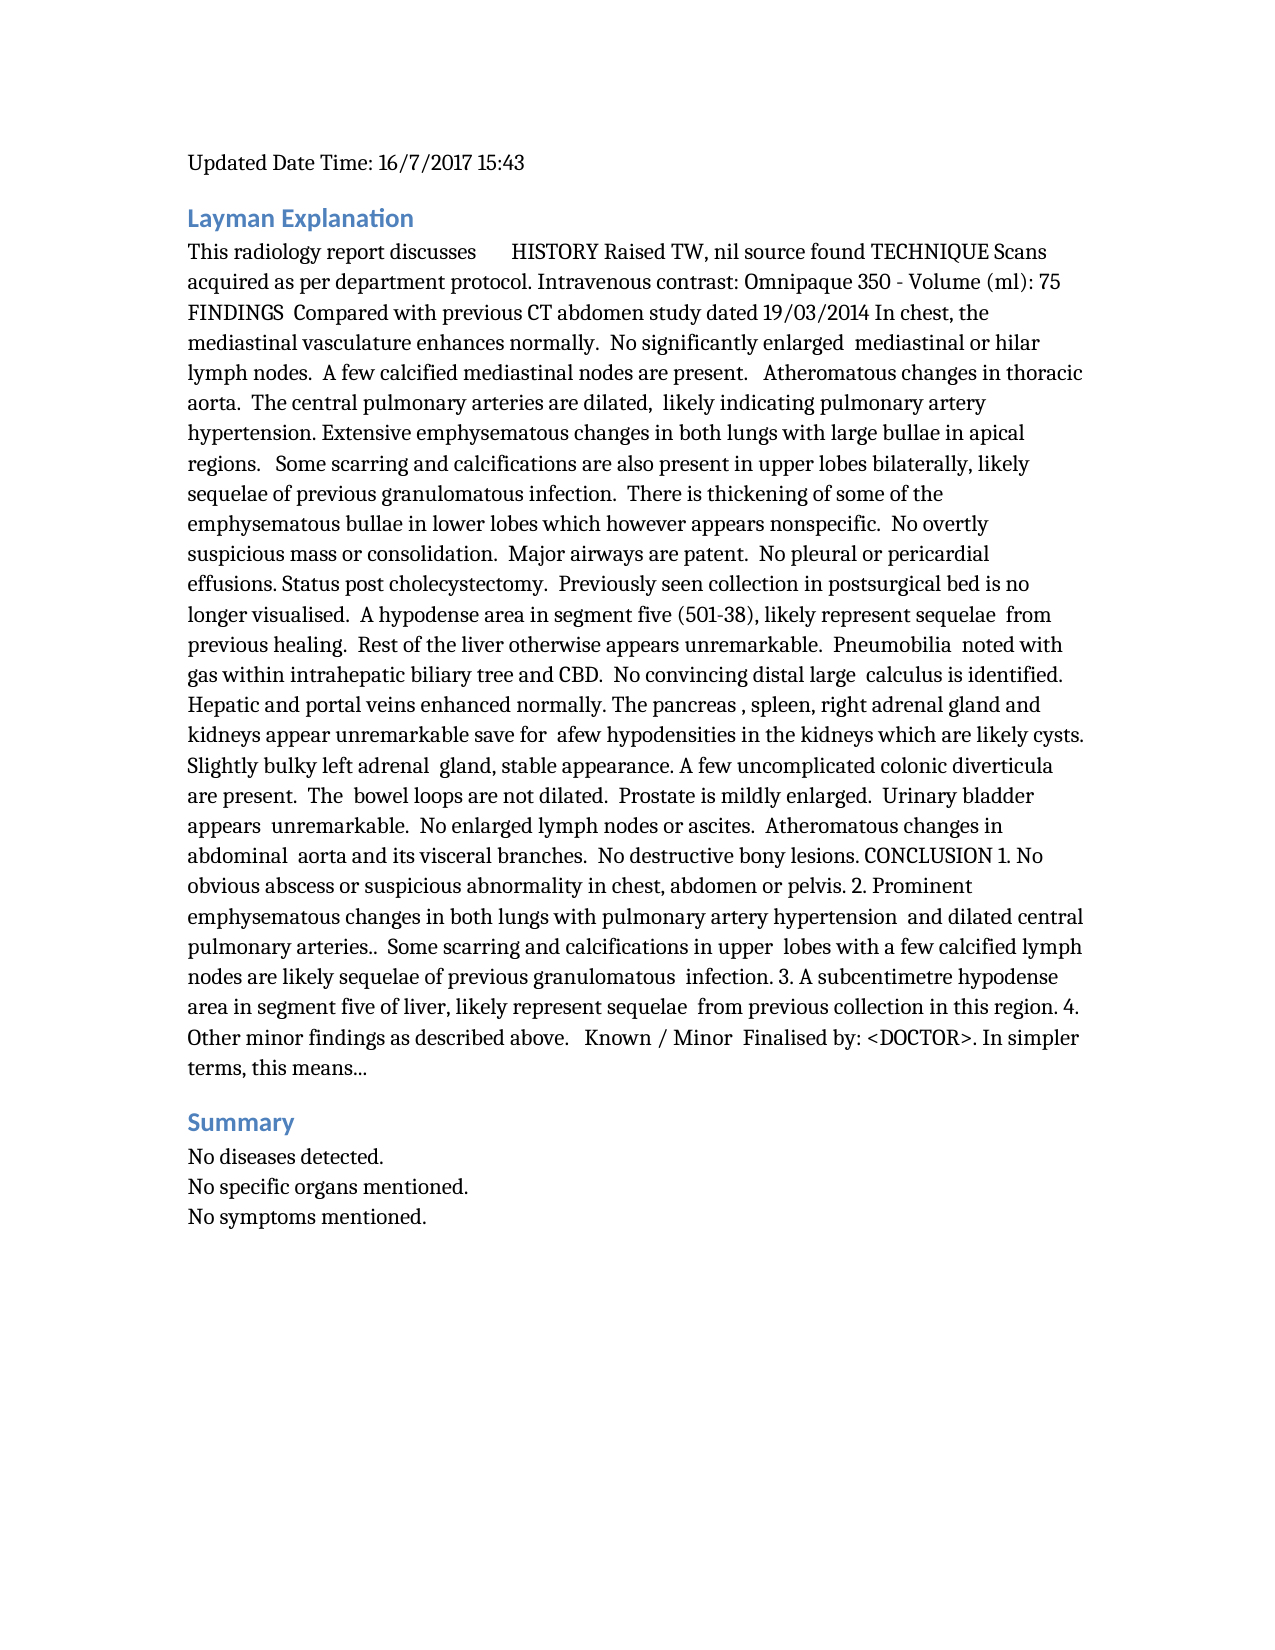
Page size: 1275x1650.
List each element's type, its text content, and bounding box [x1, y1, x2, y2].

text Updated Date Time: 16/7/2017 15:43 [187, 150, 1087, 176]
subtitle Layman Explanation [187, 201, 1087, 234]
subtitle Summary [187, 1106, 1087, 1139]
text This radiology report discusses HISTORY Raised TW, nil source found TECHNIQUE Scans acquired as per department protocol. Intravenous contrast: Omnipaque 350 - Volume (ml): 75 FINDINGS Compared with previous CT abdomen study dated 19/03/2014 In chest, the mediastinal vasculature enhances normally. No significantly enlarged mediastinal or hilar lymph nodes. A few calcified mediastinal nodes are present. Atheromatous changes in thoracic aorta. The central pulmonary arteries are dilated, likely indicating pulmonary artery hypertension. Extensive emphysematous changes in both lungs with large bullae in apical regions. Some scarring and calcifications are also present in upper lobes bilaterally, likely sequelae of previous granulomatous infection. There is thickening of some of the emphysematous bullae in lower lobes which however appears nonspecific. No overtly suspicious mass or consolidation. Major airways are patent. No pleural or pericardial effusions. Status post cholecystectomy. Previously seen collection in postsurgical bed is no longer visualised. A hypodense area in segment five (501-38), likely represent sequelae from previous healing. Rest of the liver otherwise appears unremarkable. Pneumobilia noted with gas within intrahepatic biliary tree and CBD. No convincing distal large calculus is identified. Hepatic and portal veins enhanced normally. The pancreas , spleen, right adrenal gland and kidneys appear unremarkable save for afew hypodensities in the kidneys which are likely cysts. Slightly bulky left adrenal gland, stable appearance. A few uncomplicated colonic diverticula are present. The bowel loops are not dilated. Prostate is mildly enlarged. Urinary bladder appears unremarkable. No enlarged lymph nodes or ascites. Atheromatous changes in abdominal aorta and its visceral branches. No destructive bony lesions. CONCLUSION 1. No obvious abscess or suspicious abnormality in chest, abdomen or pelvis. 2. Prominent emphysematous changes in both lungs with pulmonary artery hypertension and dilated central pulmonary arteries.. Some scarring and calcifications in upper lobes with a few calcified lymph nodes are likely sequelae of previous granulomatous infection. 3. A subcentimetre hypodense area in segment five of liver, likely represent sequelae from previous collection in this region. 4. Other minor findings as described above. Known / Minor Finalised by: <DOCTOR>. In simpler terms, this means... [187, 239, 1087, 1081]
text No diseases detected. No specific organs mentioned. No symptoms mentioned. [187, 1143, 1087, 1230]
